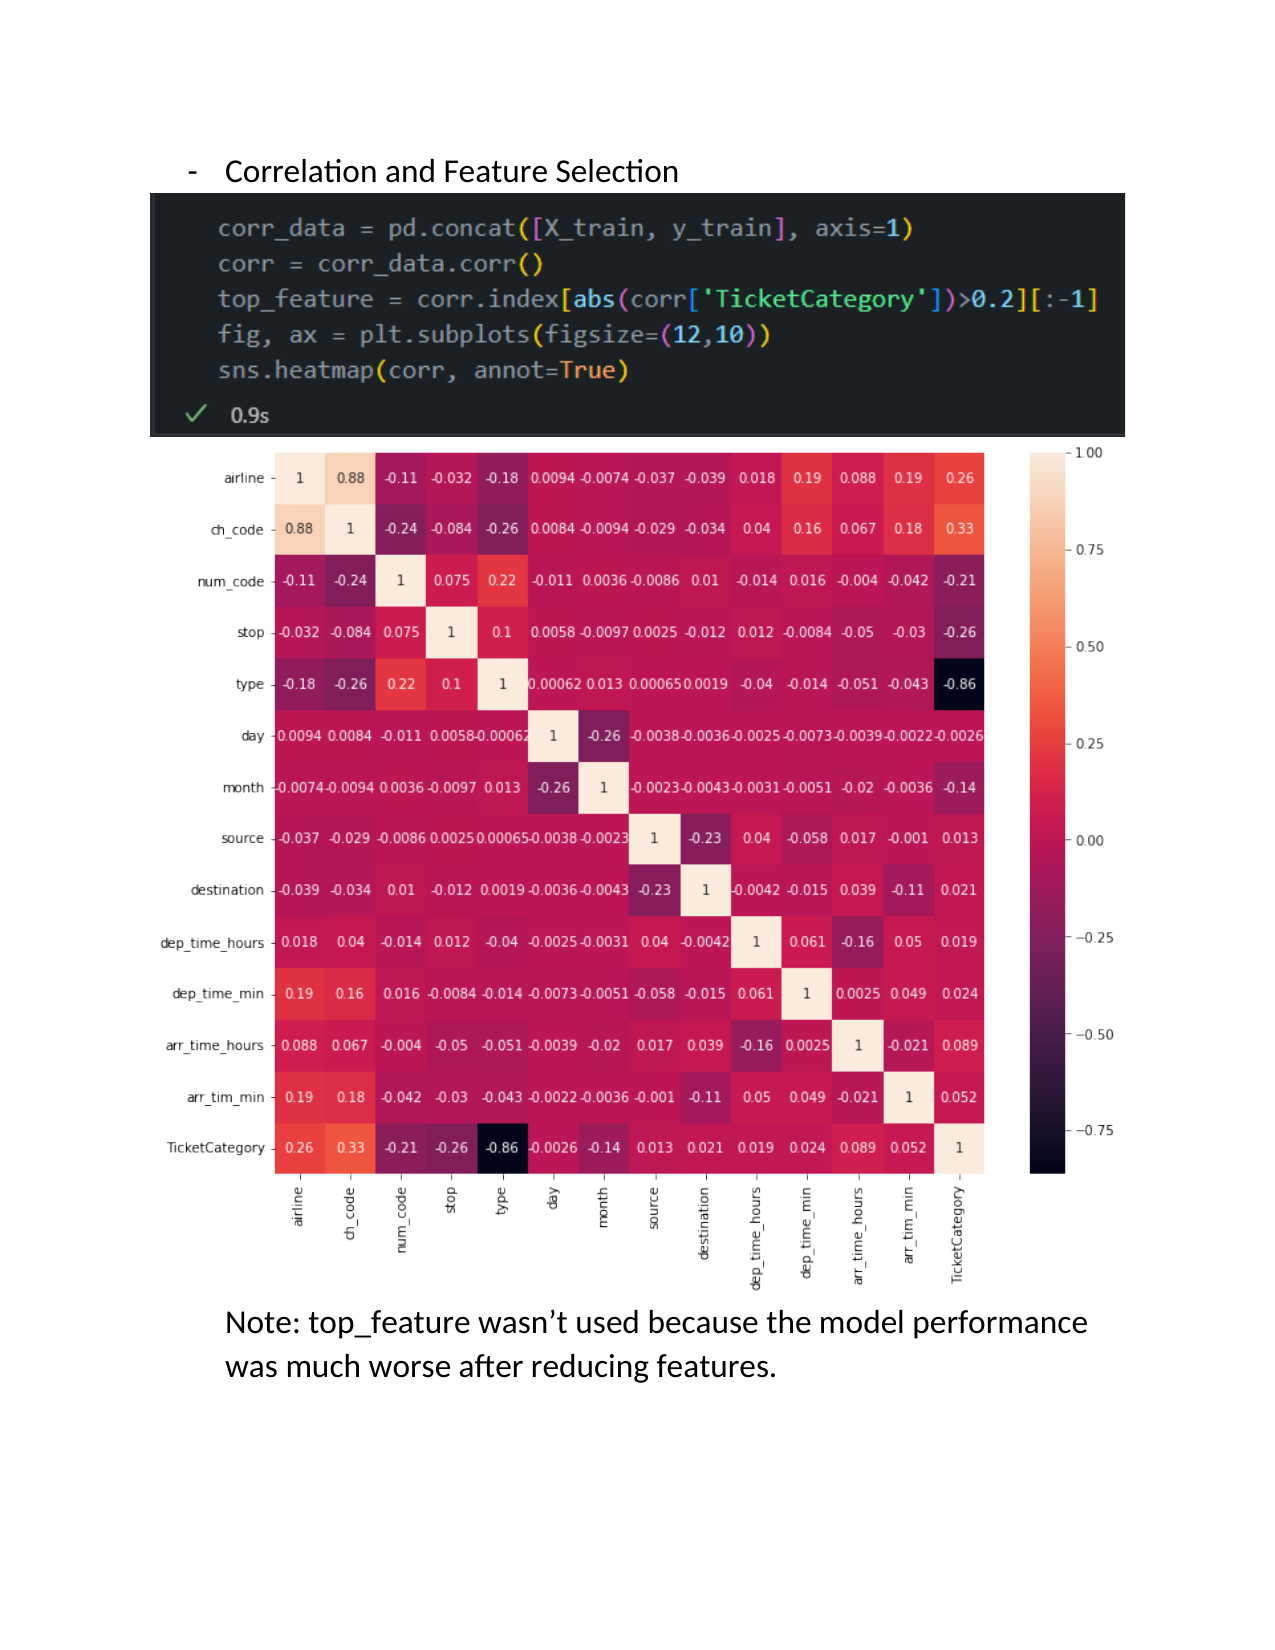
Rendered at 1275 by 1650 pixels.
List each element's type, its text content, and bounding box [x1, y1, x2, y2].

picture [150, 193, 1125, 437]
list Correlation and Feature Selection [187, 150, 1125, 191]
list Note: top_feature wasn’t used because the model performance was much worse after reducing features. [225, 1301, 1125, 1385]
picture [150, 439, 1124, 1299]
